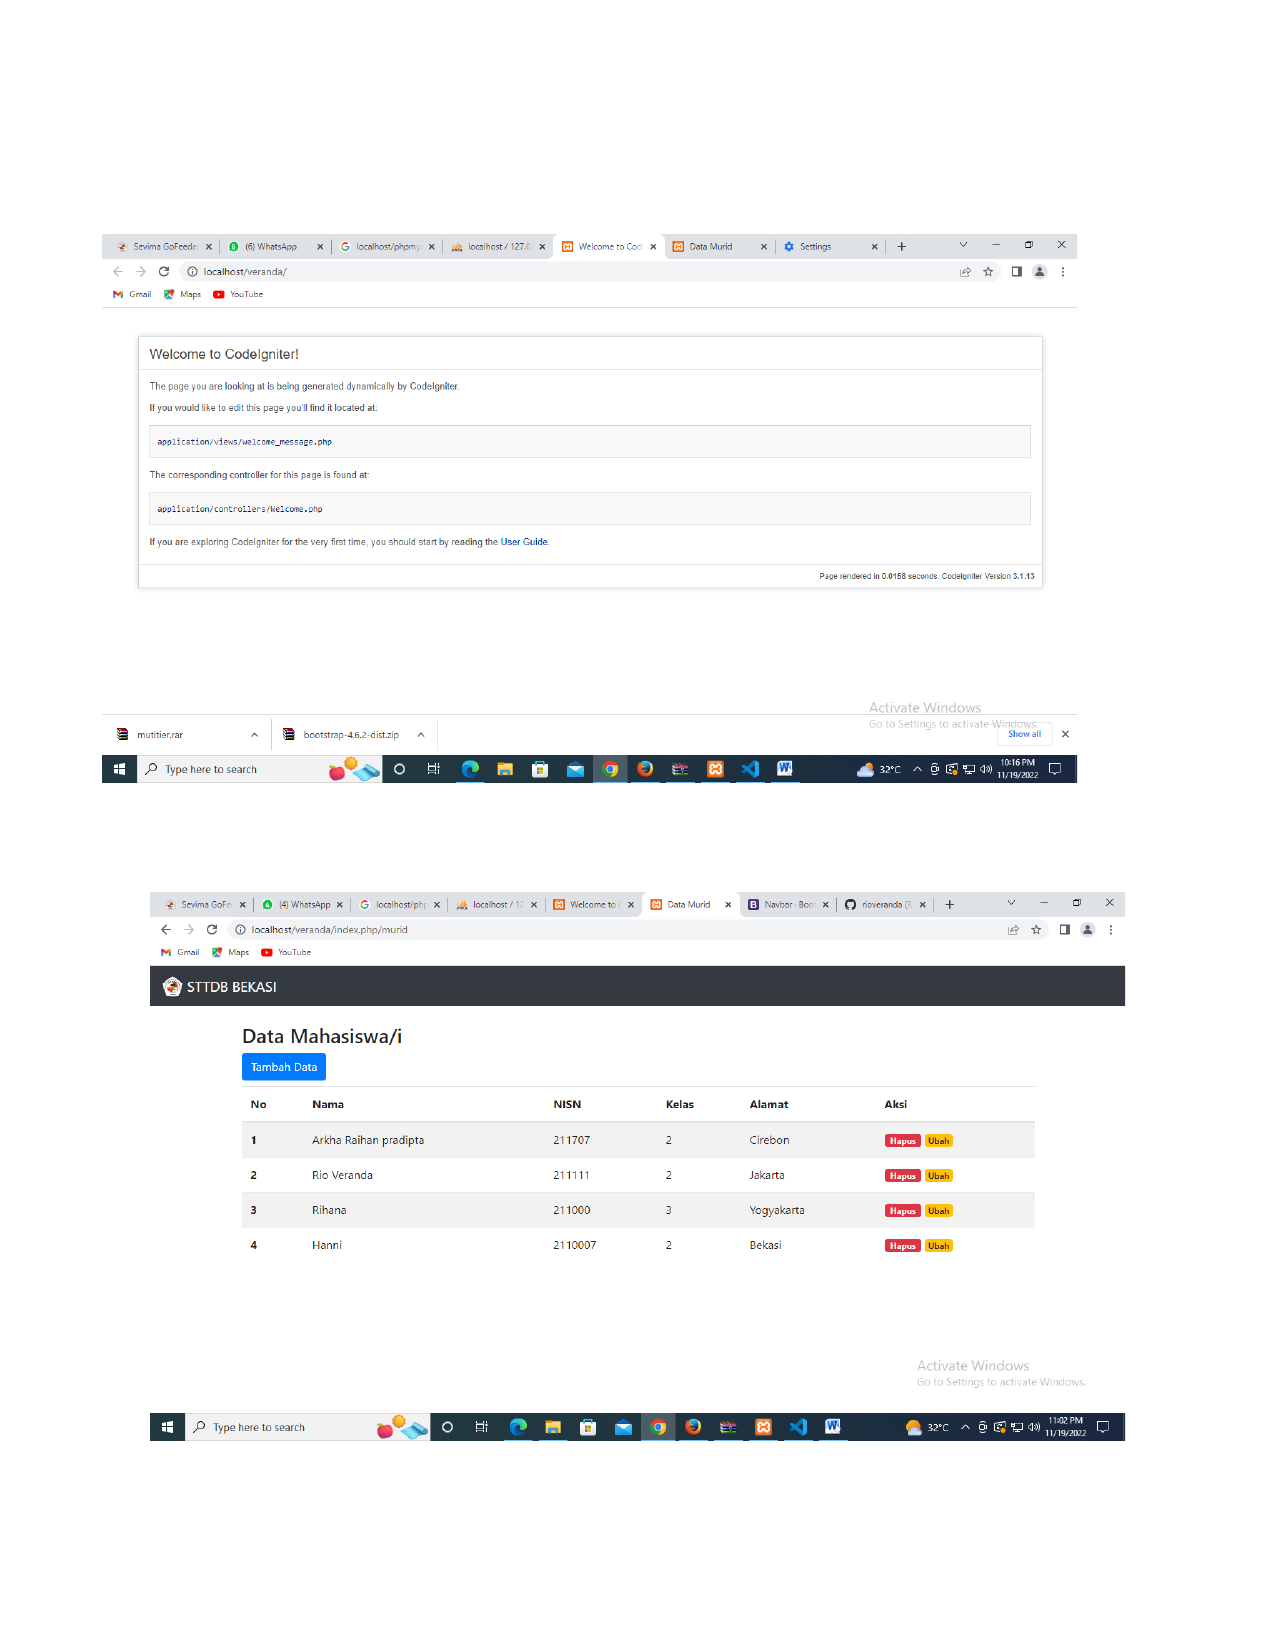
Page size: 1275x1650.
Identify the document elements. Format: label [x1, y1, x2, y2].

picture [150, 892, 1125, 1441]
picture [102, 234, 1078, 783]
